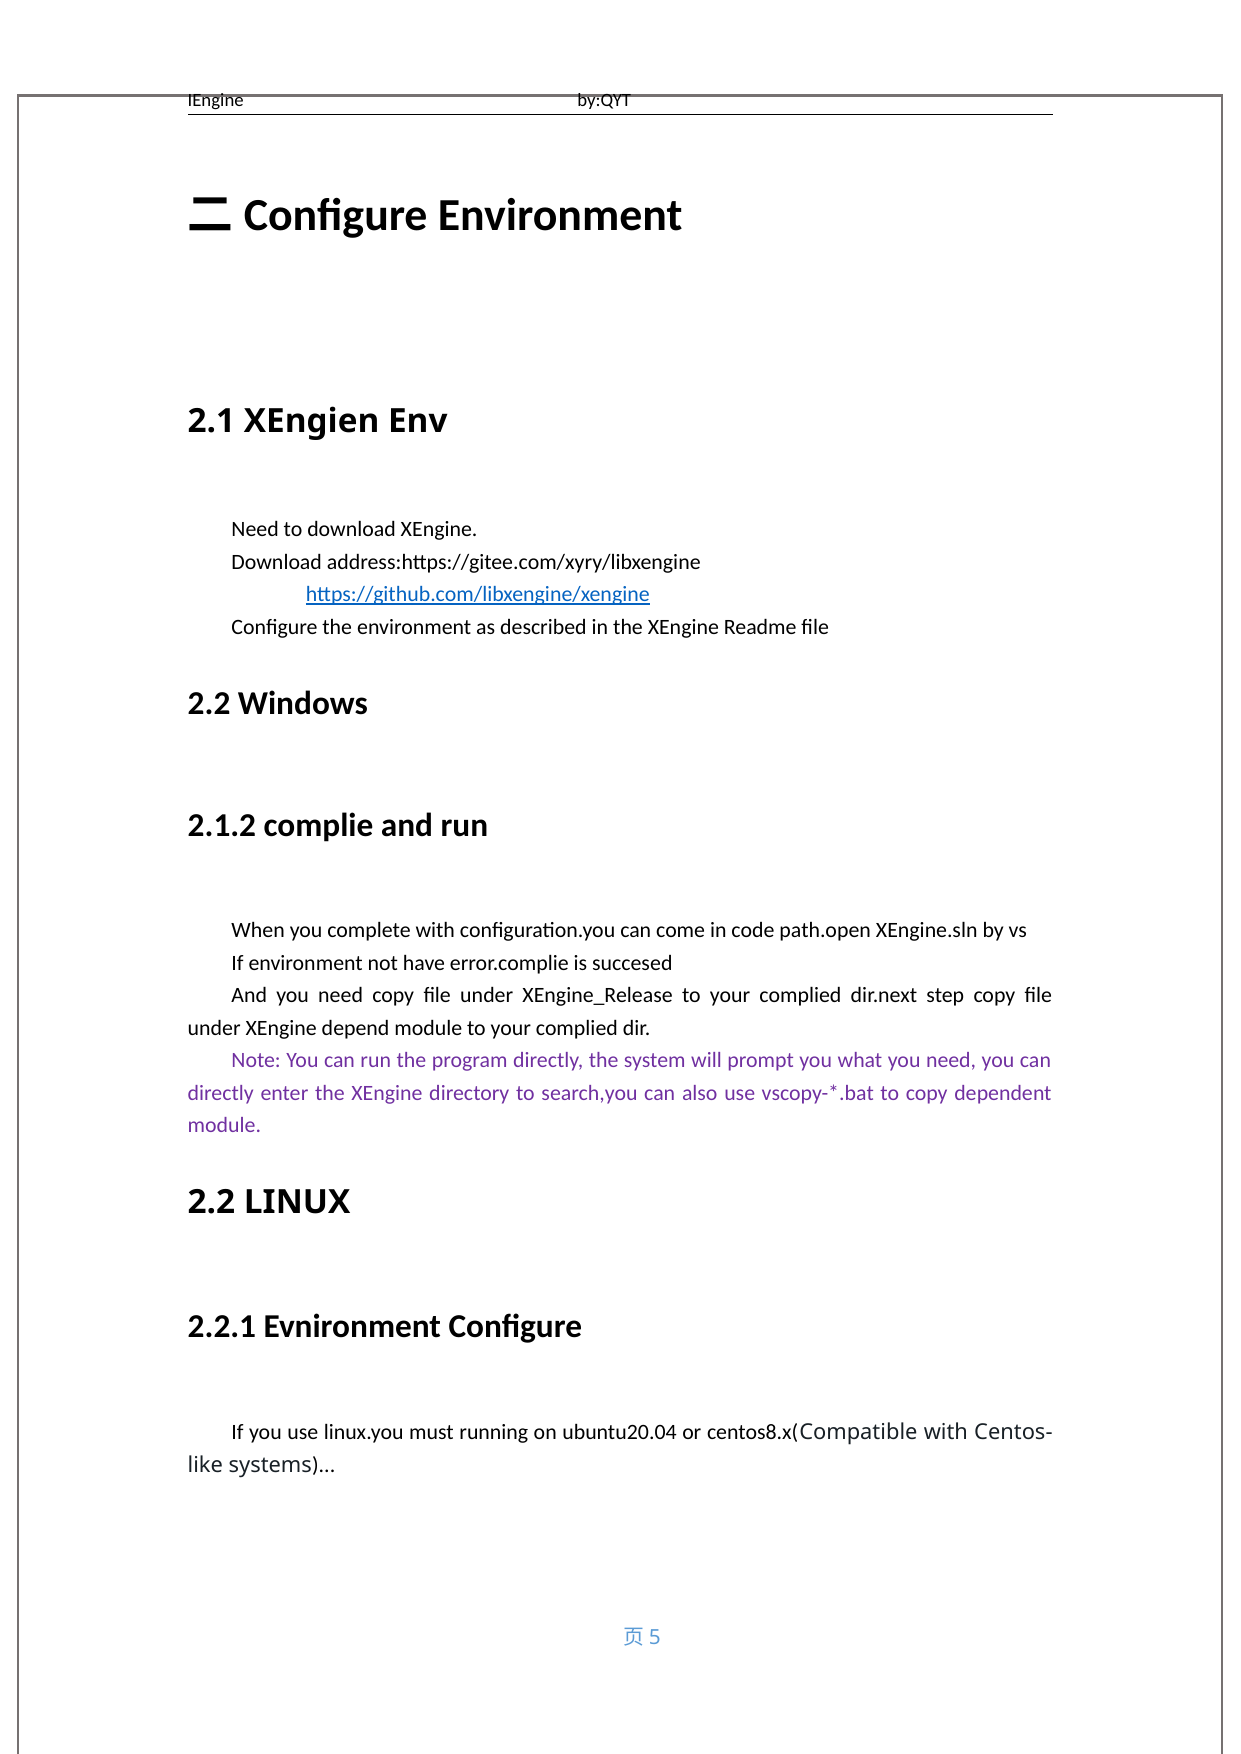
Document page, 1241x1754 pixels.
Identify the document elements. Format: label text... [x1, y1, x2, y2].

subtitle 2.1 XEngien Env [187, 387, 1053, 452]
text Note: You can run the program directly, the system will prompt you what you need, you can directly enter the XEngine directory to search,you can also use vscopy-*.bat to copy dependent module. [187, 1043, 1053, 1141]
text Download address:https://gitee.com/xyry/libxengine [187, 545, 1053, 578]
text Need to download XEngine. [187, 513, 1053, 545]
subtitle 2.2 Windows [187, 670, 1053, 735]
text https://github.com/libxengine/xengine [187, 578, 1053, 610]
text Configure the environment as described in the XEngine Readme file [187, 610, 1053, 643]
text If environment not have error.complie is succesed [187, 946, 1053, 978]
text And you need copy file under XEngine_Release to your complied dir.next step copy file under XEngine depend module to your complied dir. [187, 978, 1053, 1043]
subtitle 2.2.1 Evnironment Configure [187, 1293, 1053, 1358]
subtitle 2.1.2 complie and run [187, 791, 1053, 856]
text If you use linux.you must running on ubuntu20.04 or centos8.x(Compatible with Centos-like systems)... [187, 1415, 1053, 1480]
subtitle 2.2 LINUX [187, 1168, 1053, 1233]
text When you complete with configuration.you can come in code path.open XEngine.sln by vs [187, 913, 1053, 946]
subtitle 二 Configure Environment [187, 162, 1053, 259]
